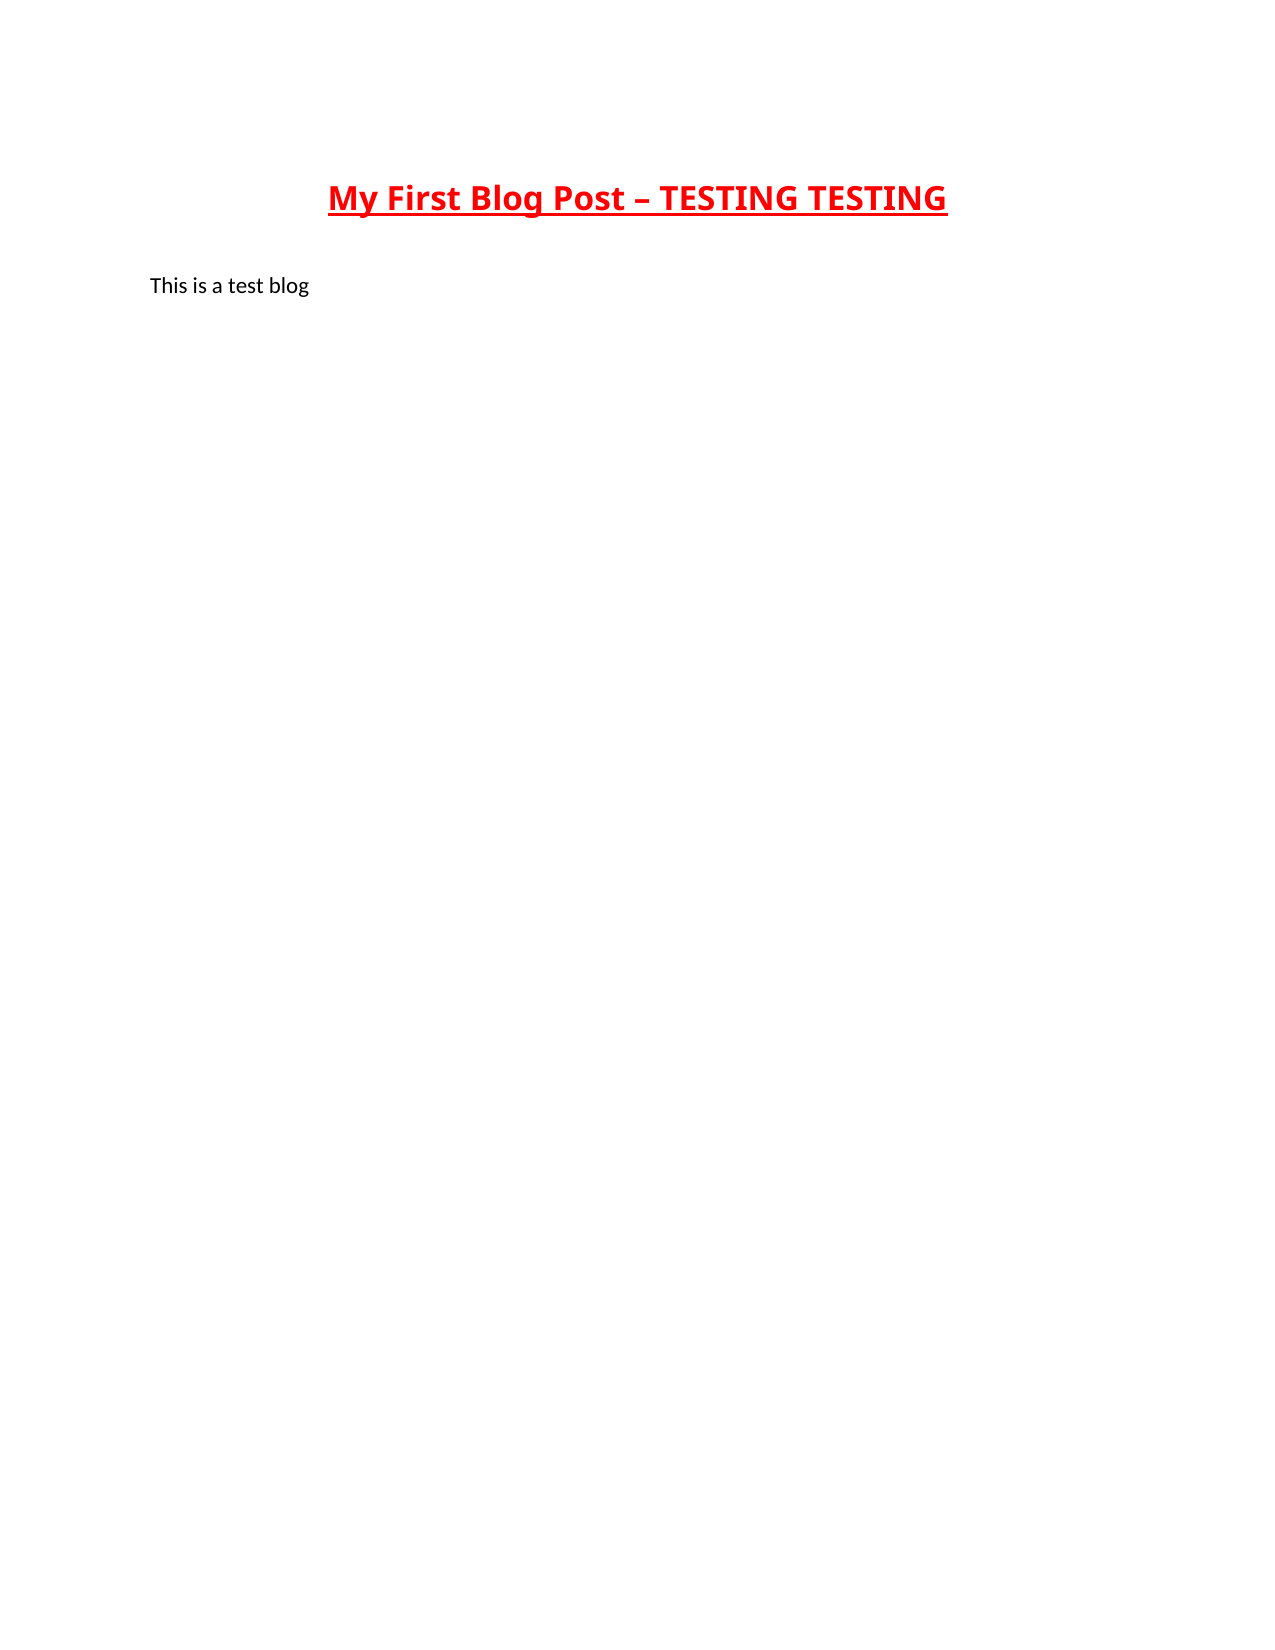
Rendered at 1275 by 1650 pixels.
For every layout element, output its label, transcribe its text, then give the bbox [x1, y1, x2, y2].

text This is a test blog [150, 271, 1125, 299]
subtitle My First Blog Post – TESTING TESTING [150, 175, 1125, 220]
